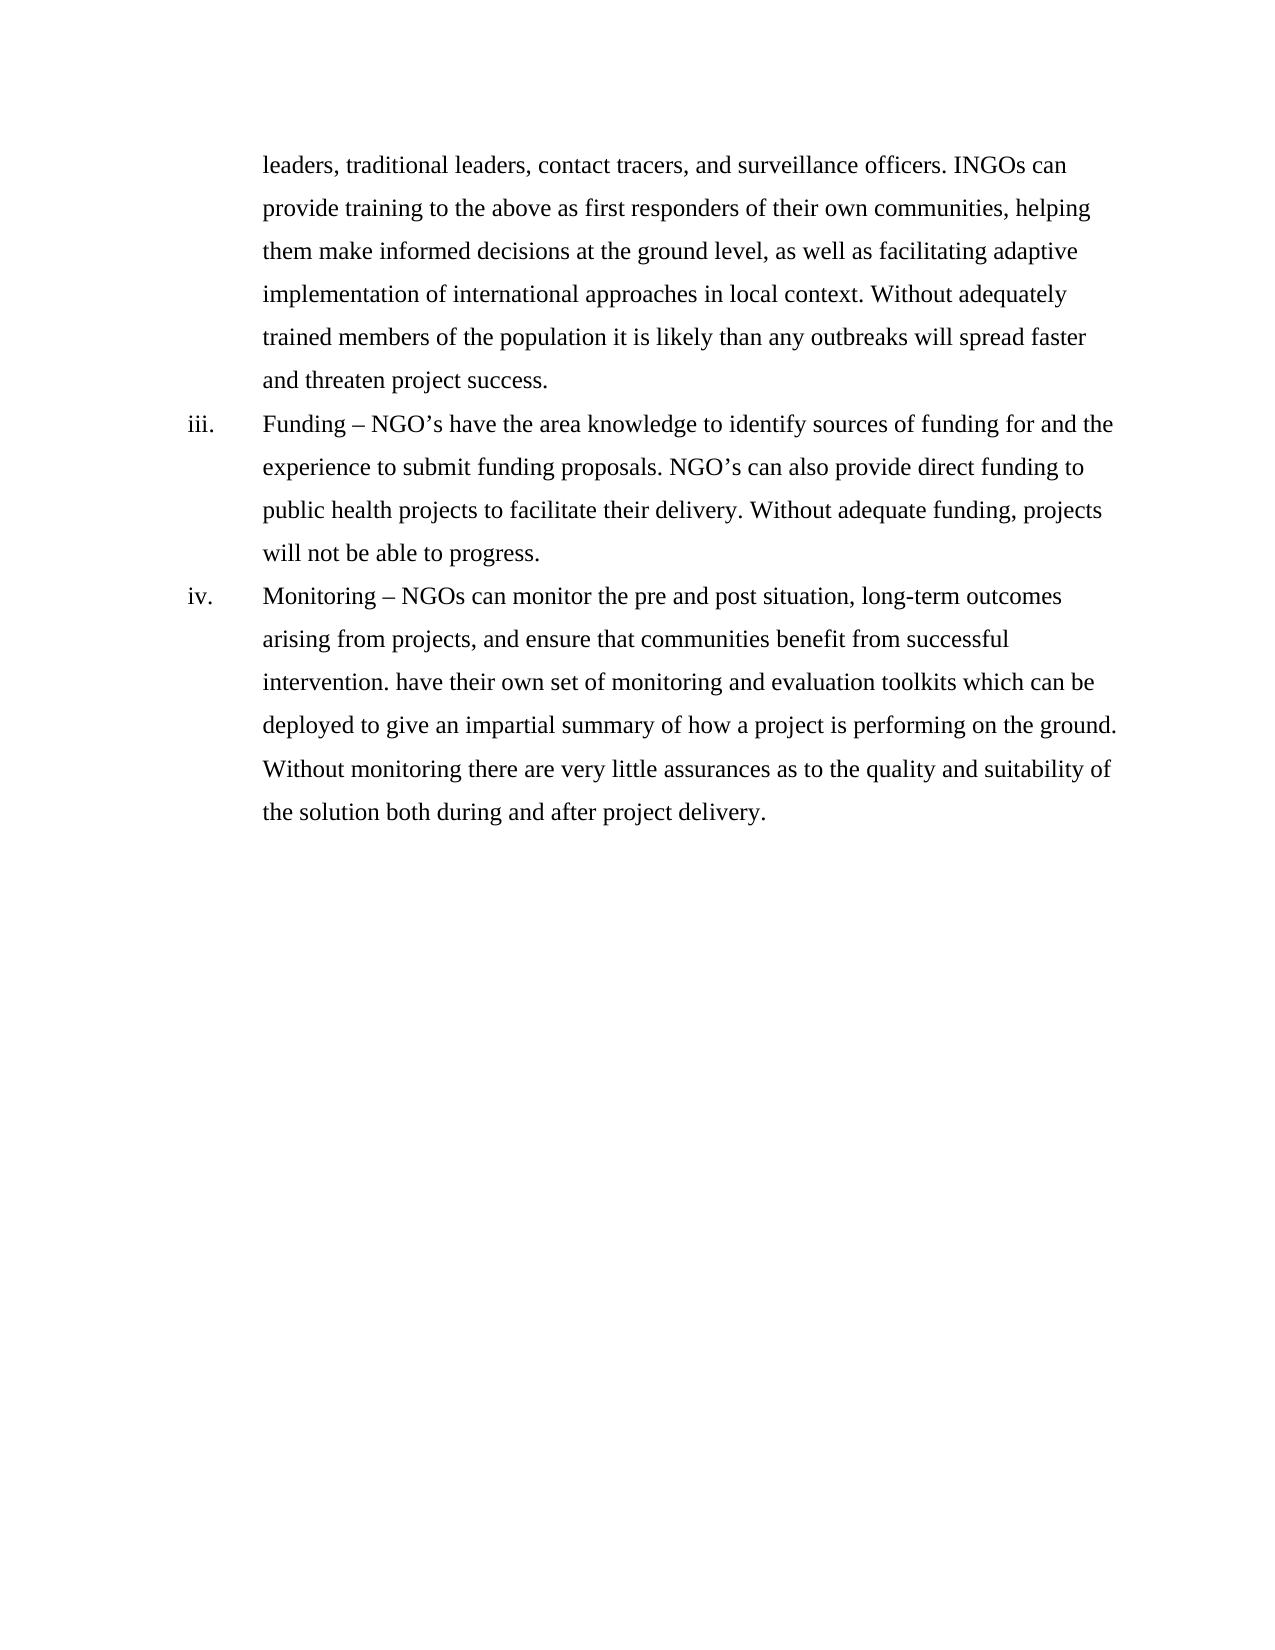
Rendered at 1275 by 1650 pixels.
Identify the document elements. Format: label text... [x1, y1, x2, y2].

list Funding – NGO’s have the area knowledge to identify sources of funding for and the experience to submit funding proposals. NGO’s can also provide direct funding to public health projects to facilitate their delivery. Without adequate funding, projects will not be able to progress. [187, 409, 1125, 567]
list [187, 150, 1125, 394]
list Monitoring – NGOs can monitor the pre and post situation, long-term outcomes arising from projects, and ensure that communities benefit from successful intervention. have their own set of monitoring and evaluation toolkits which can be deployed to give an impartial summary of how a project is performing on the ground. Without monitoring there are very little assurances as to the quality and suitability of the solution both during and after project delivery. [187, 581, 1125, 826]
